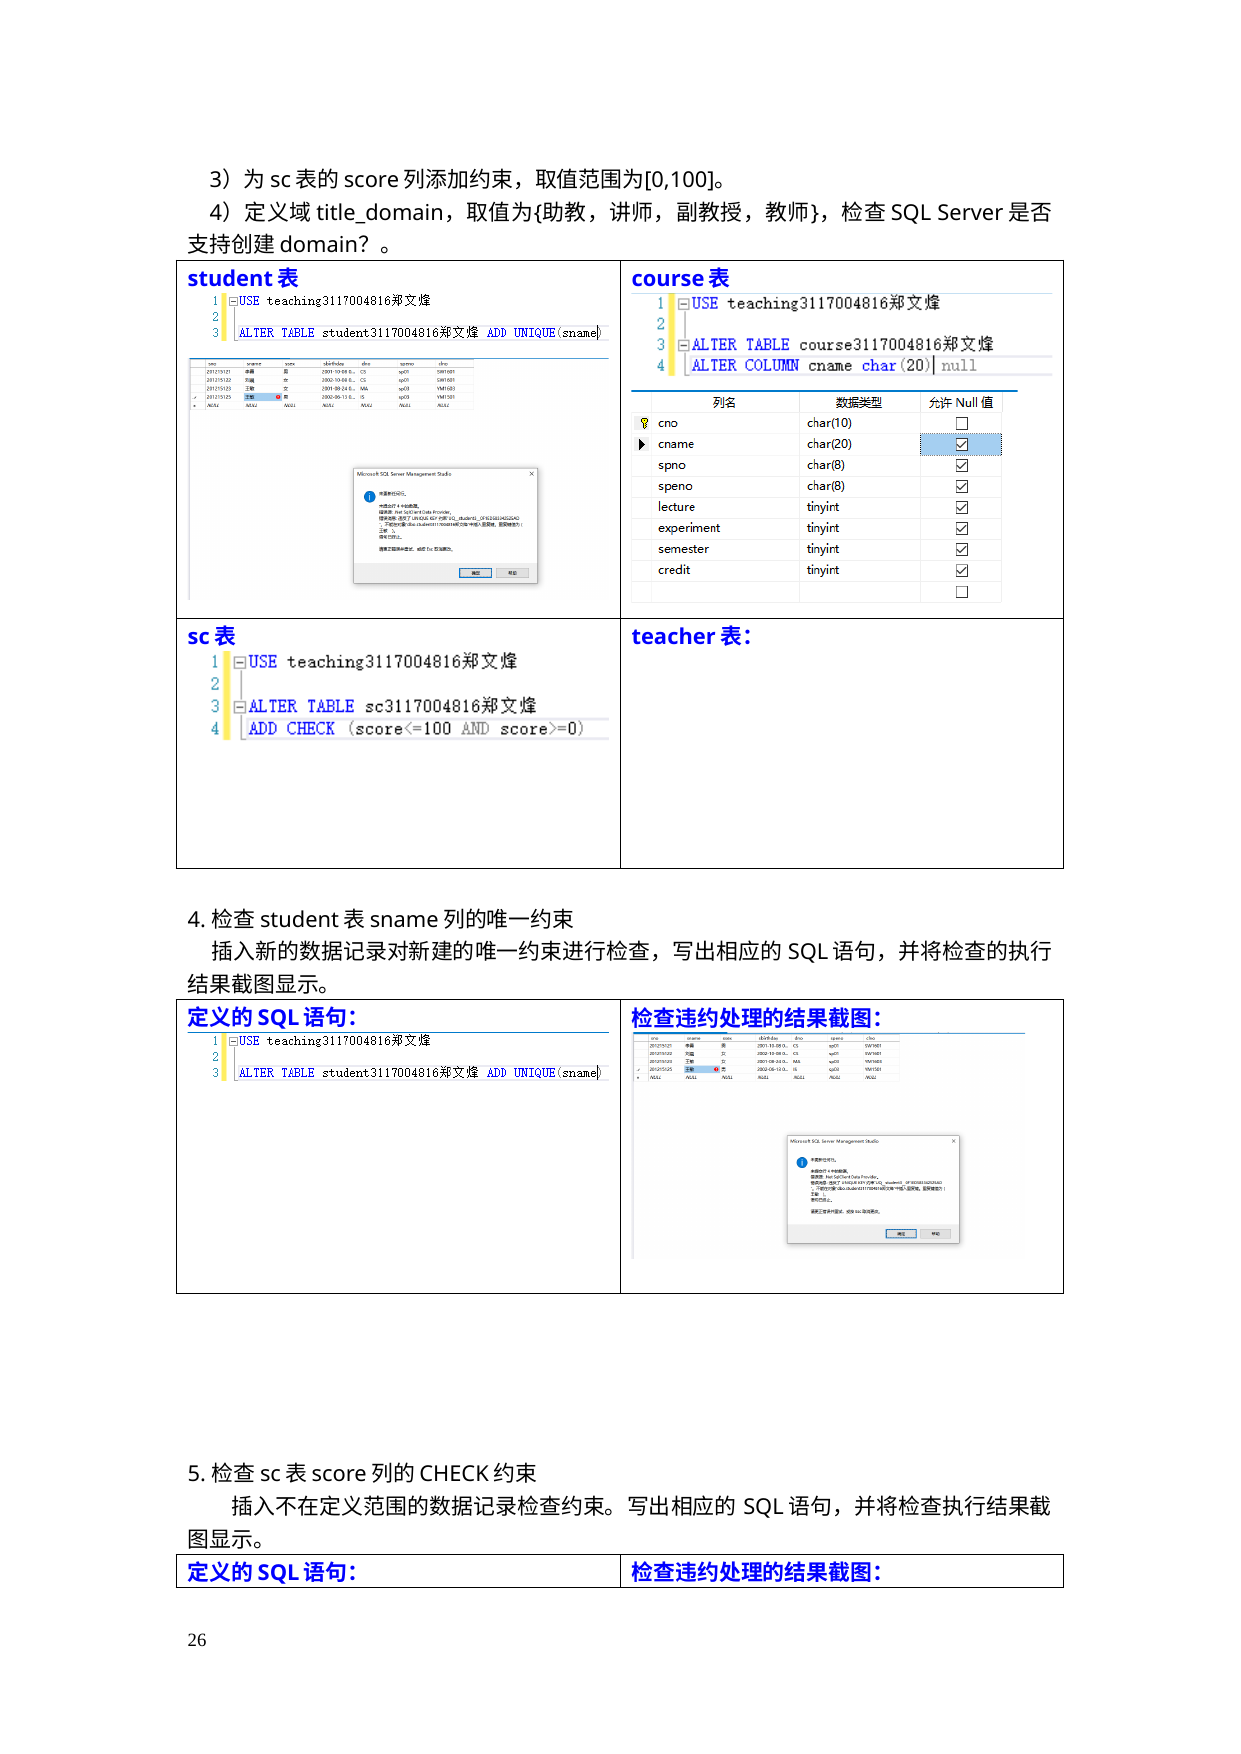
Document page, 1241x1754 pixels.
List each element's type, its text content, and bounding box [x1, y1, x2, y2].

text 3）为sc表的score列添加约束，取值范围为[0,100]。 [187, 162, 1053, 194]
picture [187, 358, 609, 600]
text 4）定义域title_domain，取值为{助教，讲师，副教授，教师}，检查SQL Server是否支持创建domain？。 [187, 194, 1053, 259]
table_header 检查违约处理的结果截图： [621, 1555, 1063, 1587]
table_header student表 [177, 261, 620, 618]
picture [631, 293, 1053, 389]
table_cell sc表 [177, 619, 620, 868]
table_header course表 [621, 261, 1063, 618]
picture [631, 1032, 1025, 1259]
picture [187, 1032, 609, 1081]
text 插入新的数据记录对新建的唯一约束进行检查，写出相应的SQL语句，并将检查的执行结果截图显示。 [187, 934, 1053, 999]
text 插入不在定义范围的数据记录检查约束。写出相应的SQL语句，并将检查执行结果截图显示。 [187, 1489, 1053, 1554]
picture [631, 390, 1018, 608]
table_header 定义的SQL语句： [177, 1555, 620, 1587]
picture [187, 293, 609, 341]
table_header 定义的SQL语句： [177, 1000, 620, 1293]
table_cell teacher表： [621, 619, 1063, 868]
text 5. 检查sc表score列的CHECK约束 [187, 1456, 1053, 1489]
text 4. 检查student表sname列的唯一约束 [187, 902, 1053, 934]
picture [187, 651, 609, 743]
table_header 检查违约处理的结果截图： [621, 1000, 1063, 1293]
